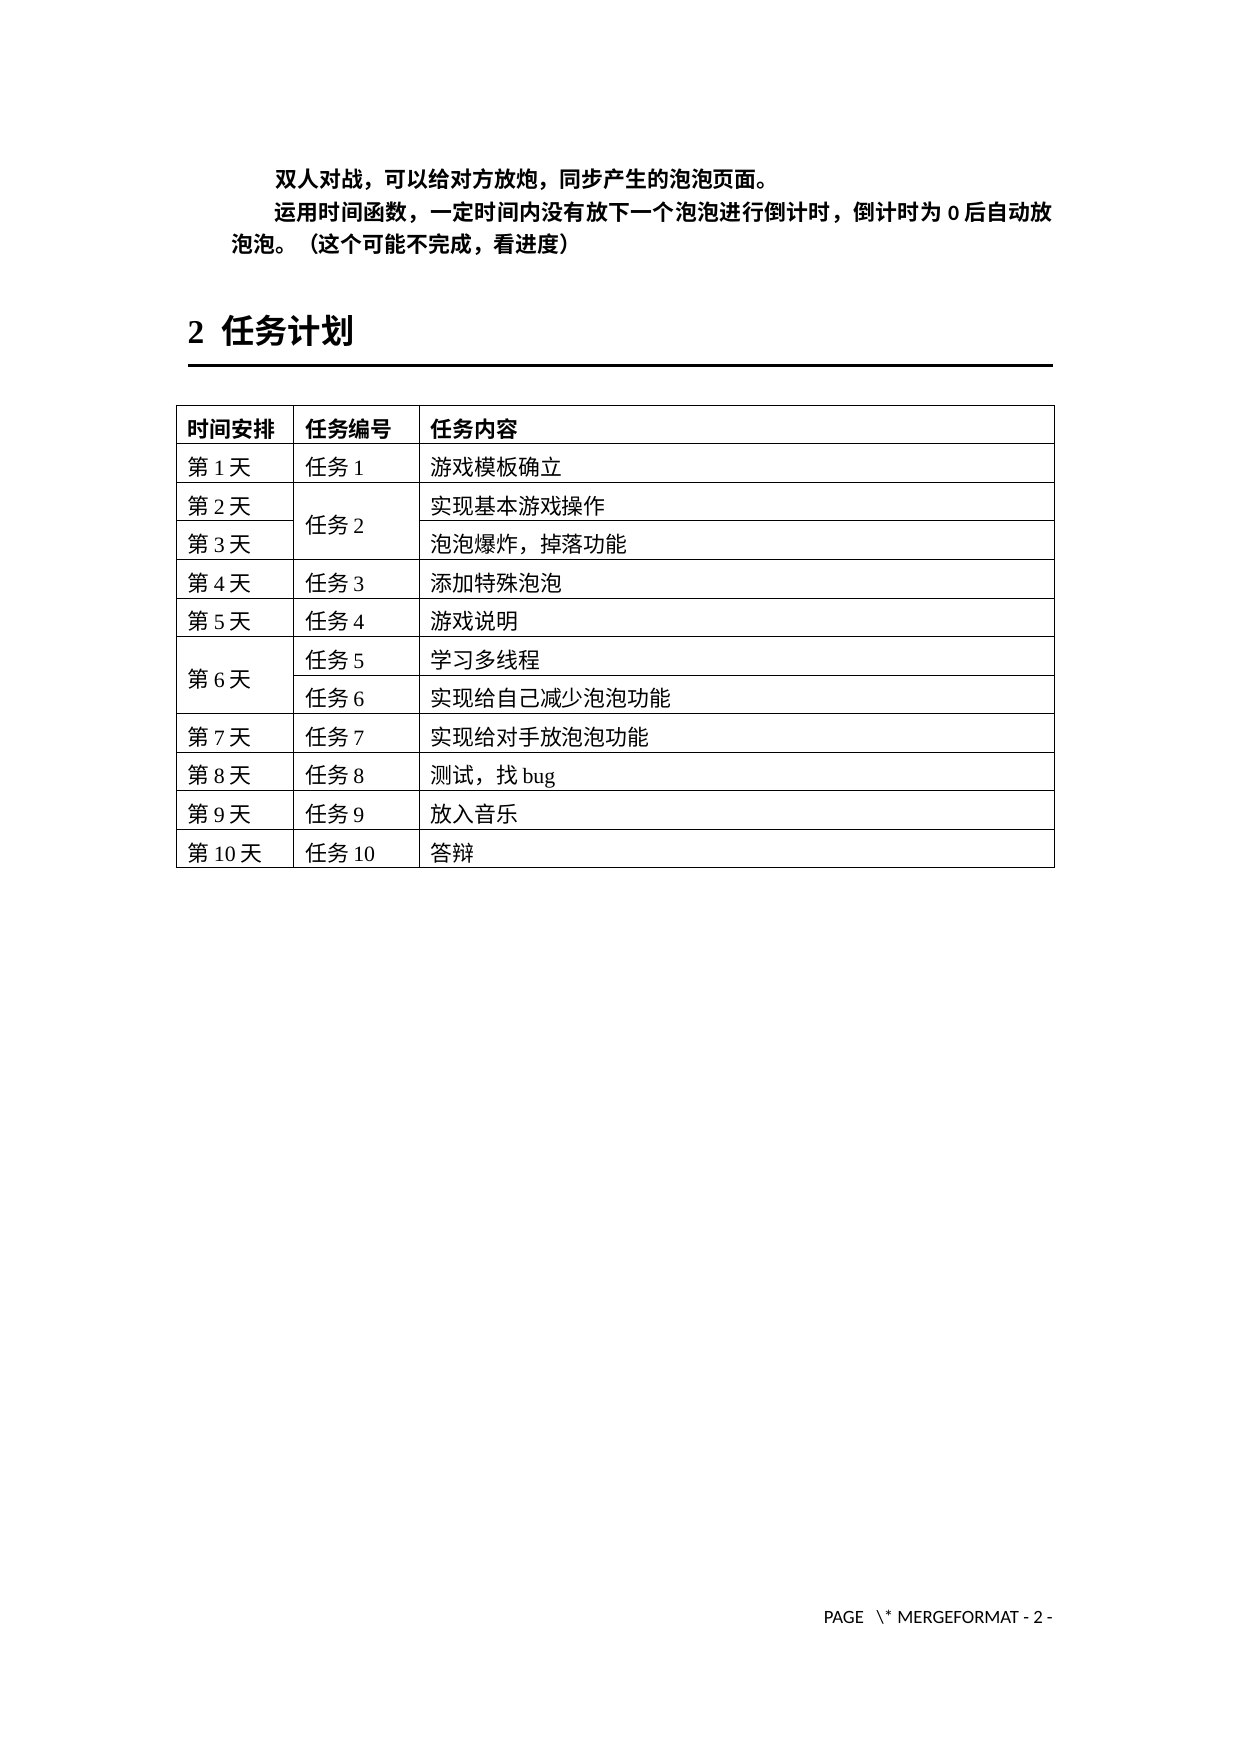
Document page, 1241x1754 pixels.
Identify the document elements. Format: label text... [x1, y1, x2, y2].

table_cell 第5天 [177, 599, 293, 636]
table_cell 游戏说明 [420, 599, 1054, 636]
table_cell 测试，找bug [420, 753, 1054, 790]
table_cell 第4天 [177, 560, 293, 597]
table_cell 第3天 [177, 521, 293, 559]
table_cell 实现给自己减少泡泡功能 [420, 676, 1054, 713]
table_cell 第2天 [177, 483, 293, 520]
table_cell 第7天 [177, 714, 293, 752]
table_cell 实现给对手放泡泡功能 [420, 714, 1054, 752]
table_cell 任务6 [294, 676, 419, 713]
table_cell 任务8 [294, 753, 419, 790]
table_header 任务编号 [294, 406, 419, 443]
table_cell 实现基本游戏操作 [420, 483, 1054, 520]
table_cell 第9天 [177, 791, 293, 829]
table_cell 第8天 [177, 753, 293, 790]
table_cell 任务5 [294, 637, 419, 674]
table_cell 第1天 [177, 444, 293, 482]
table_cell 任务4 [294, 599, 419, 636]
table_cell 任务1 [294, 444, 419, 482]
table_cell 第10天 [177, 830, 293, 867]
table_header 时间安排 [177, 406, 293, 443]
text 双人对战，可以给对方放炮，同步产生的泡泡页面。 [187, 162, 1053, 194]
subtitle 2 任务计划 [187, 297, 1053, 367]
table_cell 泡泡爆炸，掉落功能 [420, 521, 1054, 559]
table_cell 任务2 [294, 483, 419, 559]
table_cell 任务10 [294, 830, 419, 867]
table_cell 任务7 [294, 714, 419, 752]
table_cell 学习多线程 [420, 637, 1054, 674]
table_cell 第6天 [177, 637, 293, 713]
table_header 任务内容 [420, 406, 1054, 443]
text 运用时间函数，一定时间内没有放下一个泡泡进行倒计时，倒计时为0后自动放泡泡。（这个可能不完成，看进度） [231, 194, 1053, 259]
table_cell 添加特殊泡泡 [420, 560, 1054, 597]
table_cell 答辩 [420, 830, 1054, 867]
table_cell 放入音乐 [420, 791, 1054, 829]
table_cell 任务3 [294, 560, 419, 597]
table_cell 游戏模板确立 [420, 444, 1054, 482]
table_cell 任务9 [294, 791, 419, 829]
